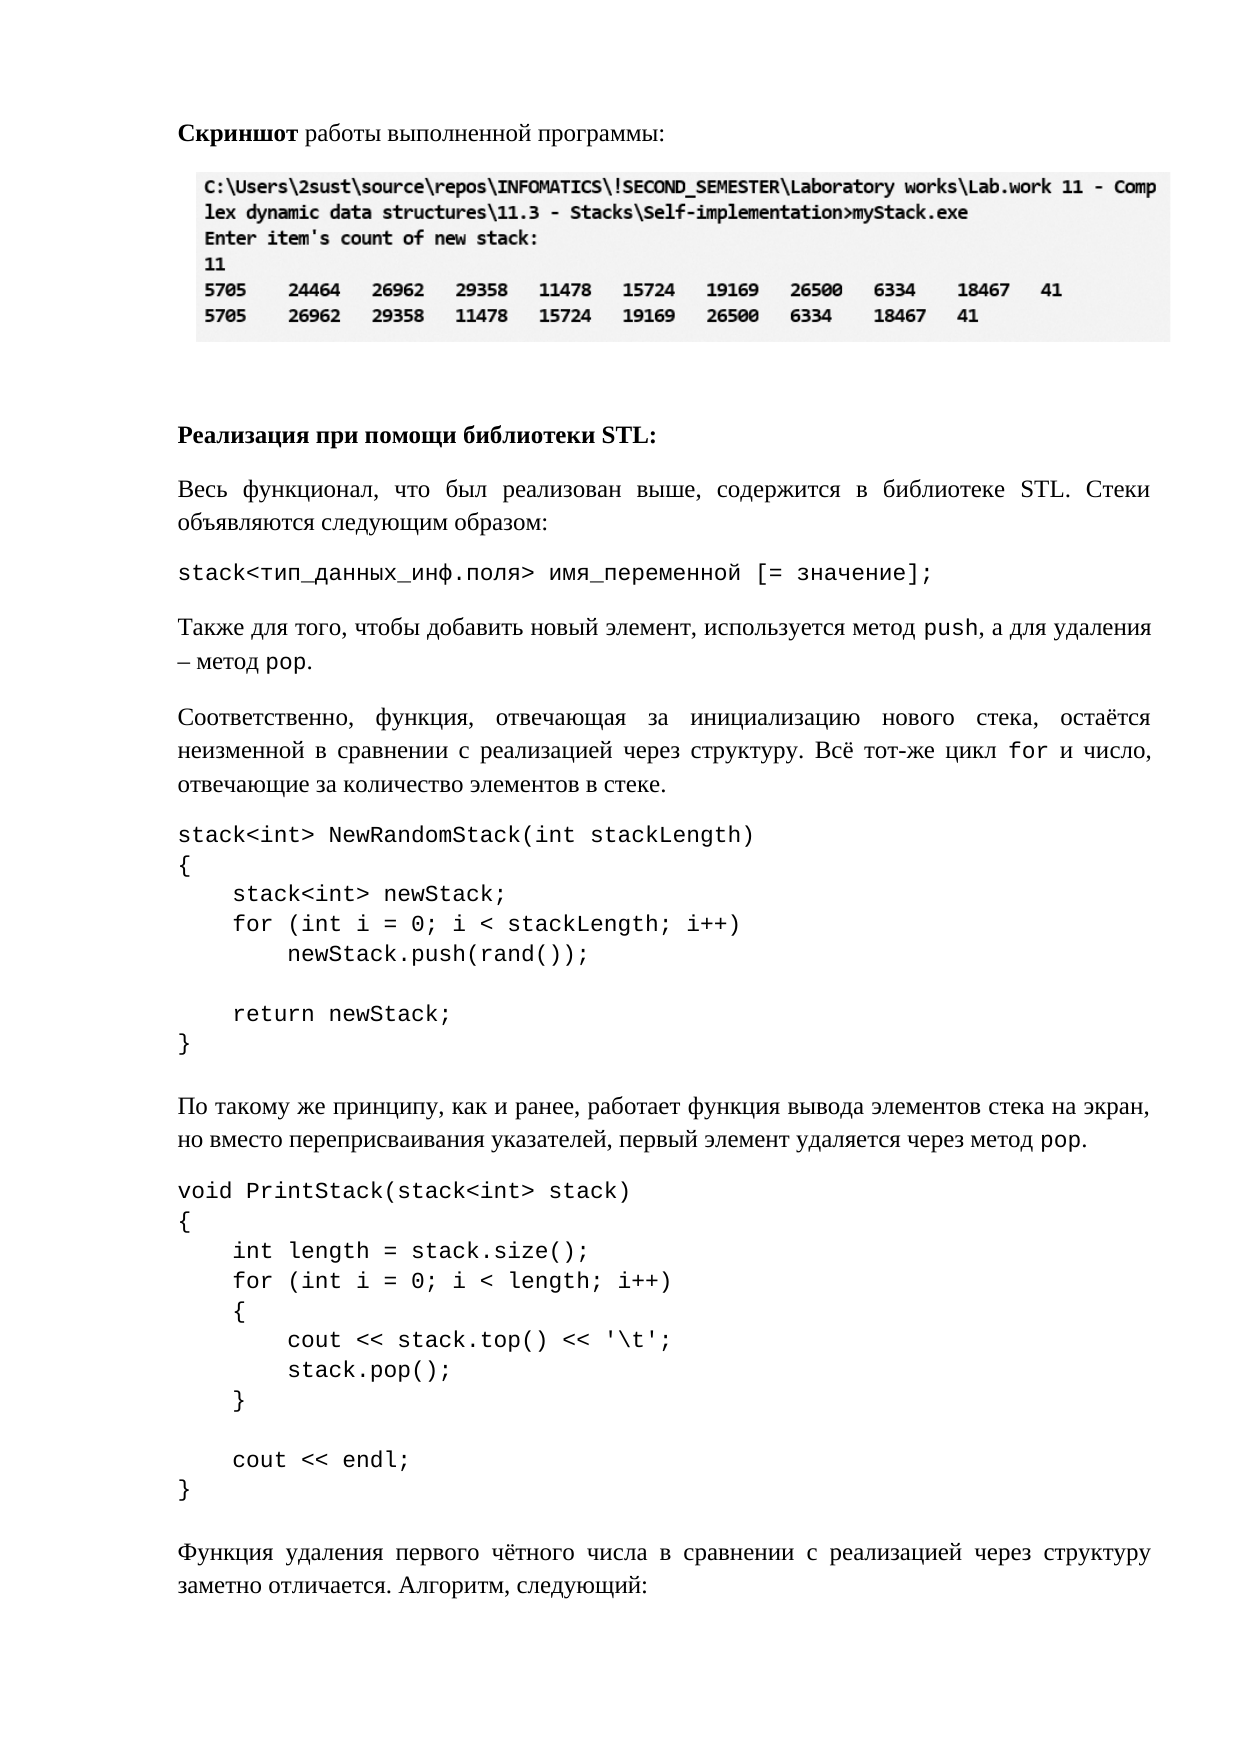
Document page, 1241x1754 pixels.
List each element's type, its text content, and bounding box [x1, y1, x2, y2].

text } [177, 1478, 1152, 1504]
text stack<int> NewRandomStack(int stackLength) [177, 823, 1152, 849]
text { [177, 1209, 1152, 1236]
text { [177, 853, 1152, 879]
text cout << stack.top() << '\t'; [177, 1329, 1152, 1355]
text newStack.push(rand()); [177, 942, 1152, 968]
text } [177, 1388, 1152, 1414]
text Реализация при помощи библиотеки STL: [177, 420, 1152, 449]
text for (int i = 0; i < stackLength; i++) [177, 912, 1152, 938]
text stack<тип_данных_инф.поля> имя_переменной [= значение]; [177, 561, 1152, 587]
text Скриншот работы выполненной программы: [177, 118, 1152, 147]
text Функция удаления первого чётного числа в сравнении с реализацией через структуру заметно отличается. Алгоритм, следующий: [177, 1537, 1152, 1599]
text for (int i = 0; i < length; i++) [177, 1269, 1152, 1295]
text stack<int> newStack; [177, 883, 1152, 909]
text { [177, 1299, 1152, 1325]
text return newStack; [177, 1002, 1152, 1028]
text } [177, 1032, 1152, 1058]
text Также для того, чтобы добавить новый элемент, используется метод push, а для удаления – метод pop. [177, 612, 1152, 676]
text По такому же принципу, как и ранее, работает функция вывода элементов стека на экран, но вместо переприсваивания указателей, первый элемент удаляется через метод pop. [177, 1091, 1152, 1154]
text void PrintStack(stack<int> stack) [177, 1180, 1152, 1206]
text int length = stack.size(); [177, 1239, 1152, 1265]
text Весь функционал, что был реализован выше, содержится в библиотеке STL. Стеки объявляются следующим образом: [177, 474, 1152, 536]
text Соответственно, функция, отвечающая за инициализацию нового стека, остаётся неизменной в сравнении с реализацией через структуру. Всё тот-же цикл for и число, отвечающие за количество элементов в стеке. [177, 702, 1152, 798]
text stack.pop(); [177, 1358, 1152, 1384]
text cout << endl; [177, 1448, 1152, 1474]
